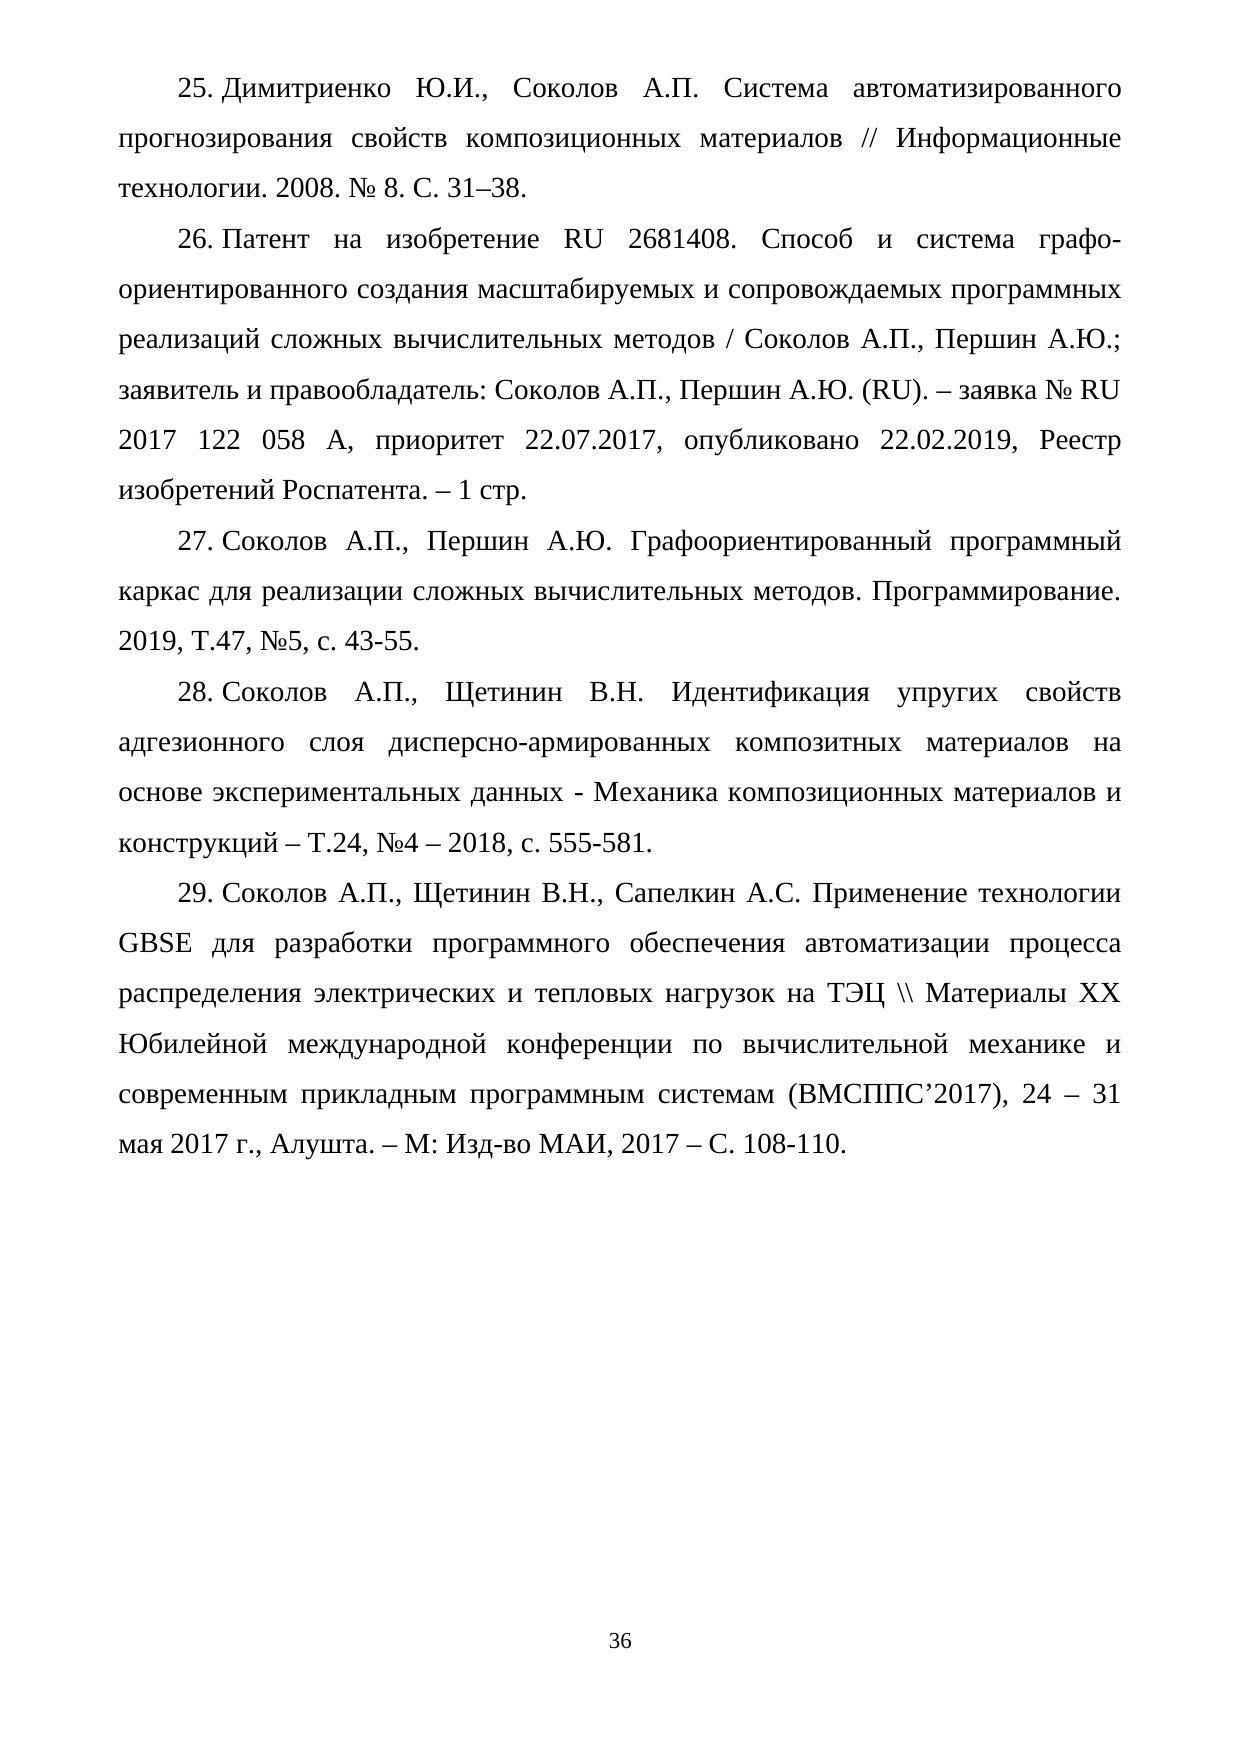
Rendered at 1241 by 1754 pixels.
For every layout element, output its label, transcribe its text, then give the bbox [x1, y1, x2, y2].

list Патент на изобретение RU 2681408. Способ и система графо-ориентированного создания масштабируемых и сопровождаемых программных реализаций сложных вычислительных методов / Соколов А.П., Першин А.Ю.; заявитель и правообладатель: Соколов А.П., Першин А.Ю. (RU). – заявка № RU 2017 122 058 A, приоритет 22.07.2017, опубликовано 22.02.2019, Реестр изобретений Роспатента. – 1 стр. [118, 221, 1122, 506]
list Соколов А.П., Щетинин В.Н., Сапелкин А.С. Применение технологии GBSE для разработки программного обеспечения автоматизации процесса распределения электрических и тепловых нагрузок на ТЭЦ \\ Материалы XX Юбилейной международной конференции по вычислительной механике и современным прикладным программным системам (ВМСППС’2017), 24 – 31 мая 2017 г., Алушта. – М: Изд-во МАИ, 2017 – С. 108-110. [118, 875, 1122, 1160]
list Соколов А.П., Щетинин В.Н. Идентификация упругих свойств адгезионного слоя дисперсно-армированных композитных материалов на основе экспериментальных данных - Механика композиционных материалов и конструкций – T.24, №4 – 2018, c. 555-581. [118, 674, 1122, 858]
list Димитриенко Ю.И., Соколов А.П. Система автоматизированного прогнозирования свойств композиционных материалов // Информационные технологии. 2008. № 8. С. 31–38. [118, 70, 1122, 204]
list Соколов А.П., Першин А.Ю. Графоориентированный программный каркас для реализации сложных вычислительных методов. Программирование. 2019, T.47, №5, c. 43-55. [118, 523, 1122, 657]
